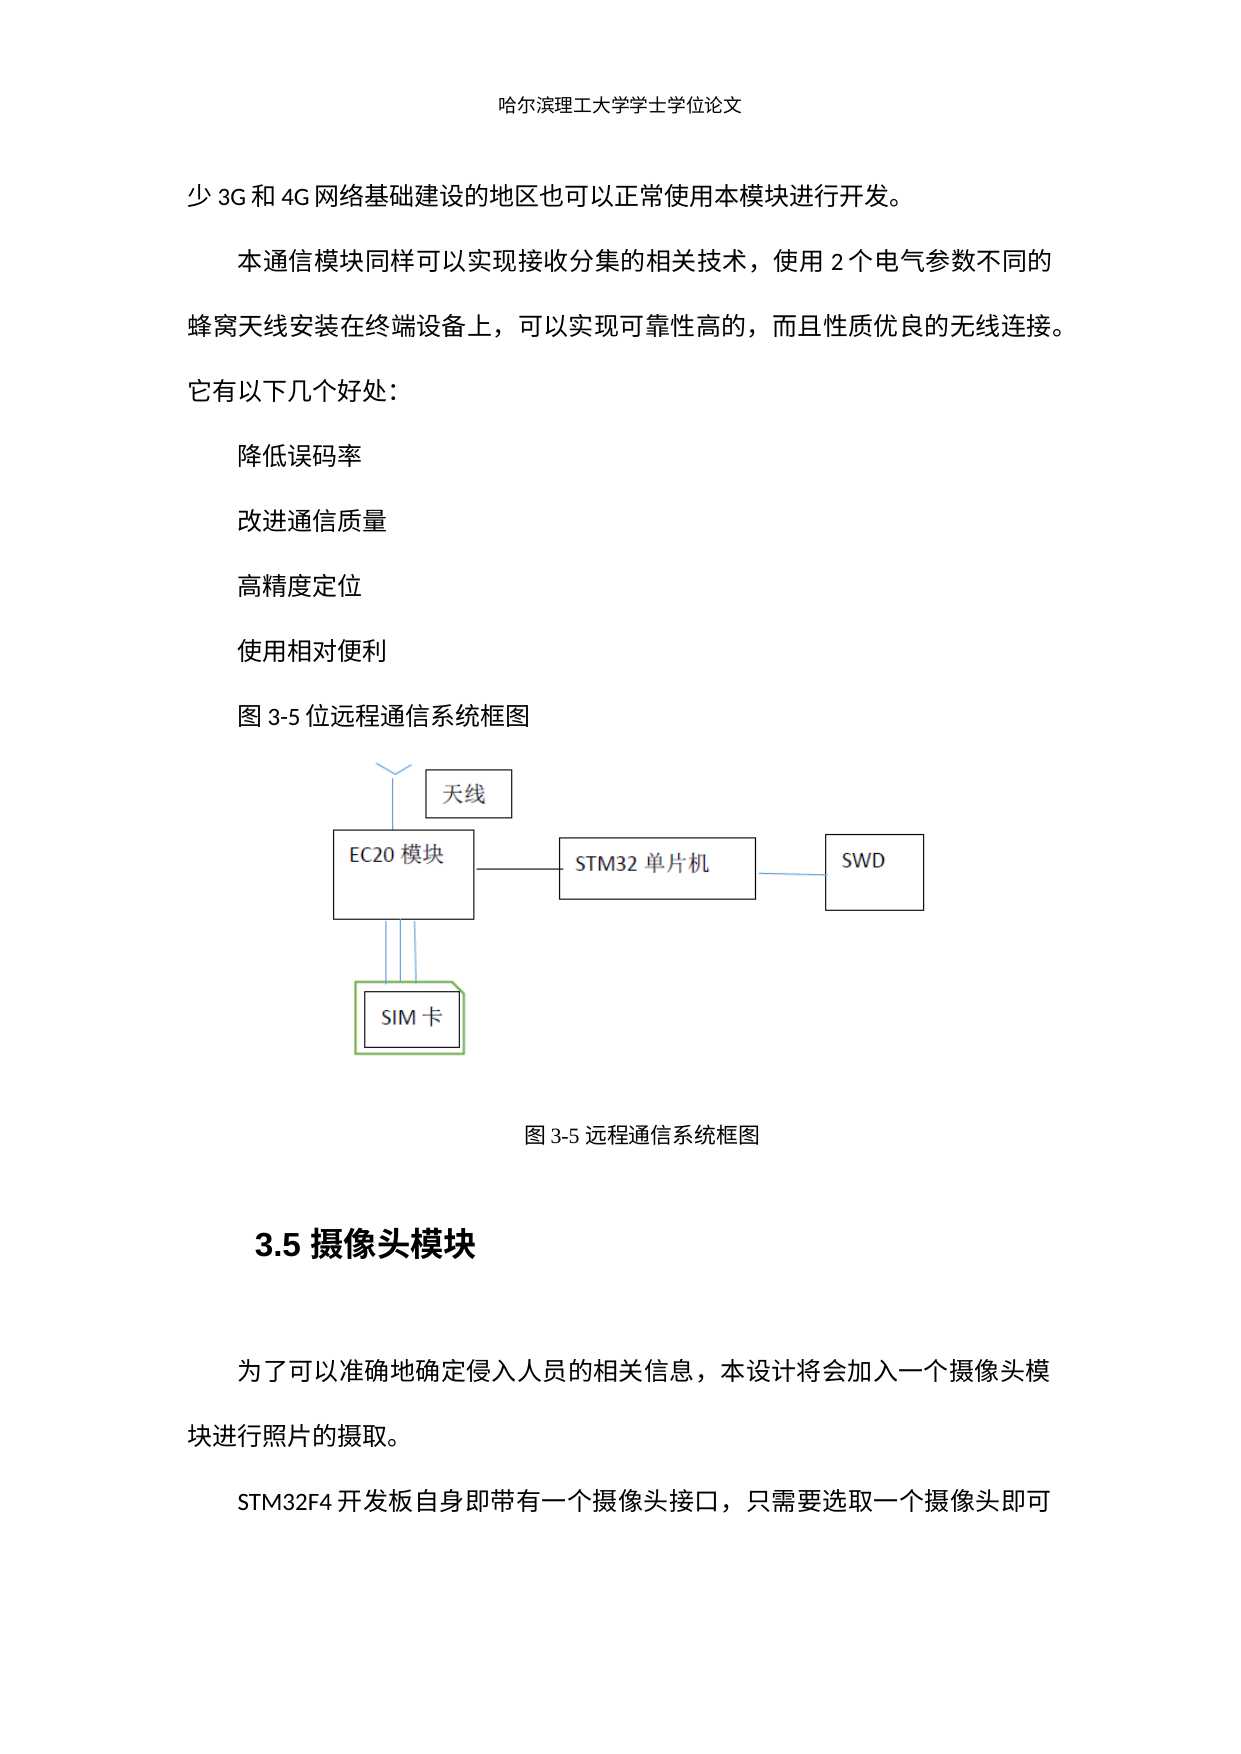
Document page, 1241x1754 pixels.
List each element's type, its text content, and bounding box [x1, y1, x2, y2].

text 使用相对便利 [187, 617, 1053, 682]
text 改进通信质量 [187, 487, 1053, 552]
picture [293, 747, 991, 1077]
text 降低误码率 [187, 422, 1053, 487]
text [187, 162, 1053, 227]
text 高精度定位 [187, 552, 1053, 617]
text 图3-5 远程通信系统框图 [187, 1118, 1053, 1150]
subtitle 3.5 摄像头模块 [187, 1210, 1053, 1275]
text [187, 1467, 1053, 1532]
text 为了可以准确地确定侵入人员的相关信息，本设计将会加入一个摄像头模块进行照片的摄取。 [187, 1337, 1053, 1467]
text 本通信模块同样可以实现接收分集的相关技术，使用2个电气参数不同的蜂窝天线安装在终端设备上，可以实现可靠性高的，而且性质优良的无线连接。它有以下几个好处： [187, 227, 1053, 422]
text 图3-5位远程通信系统框图 [187, 682, 1053, 747]
